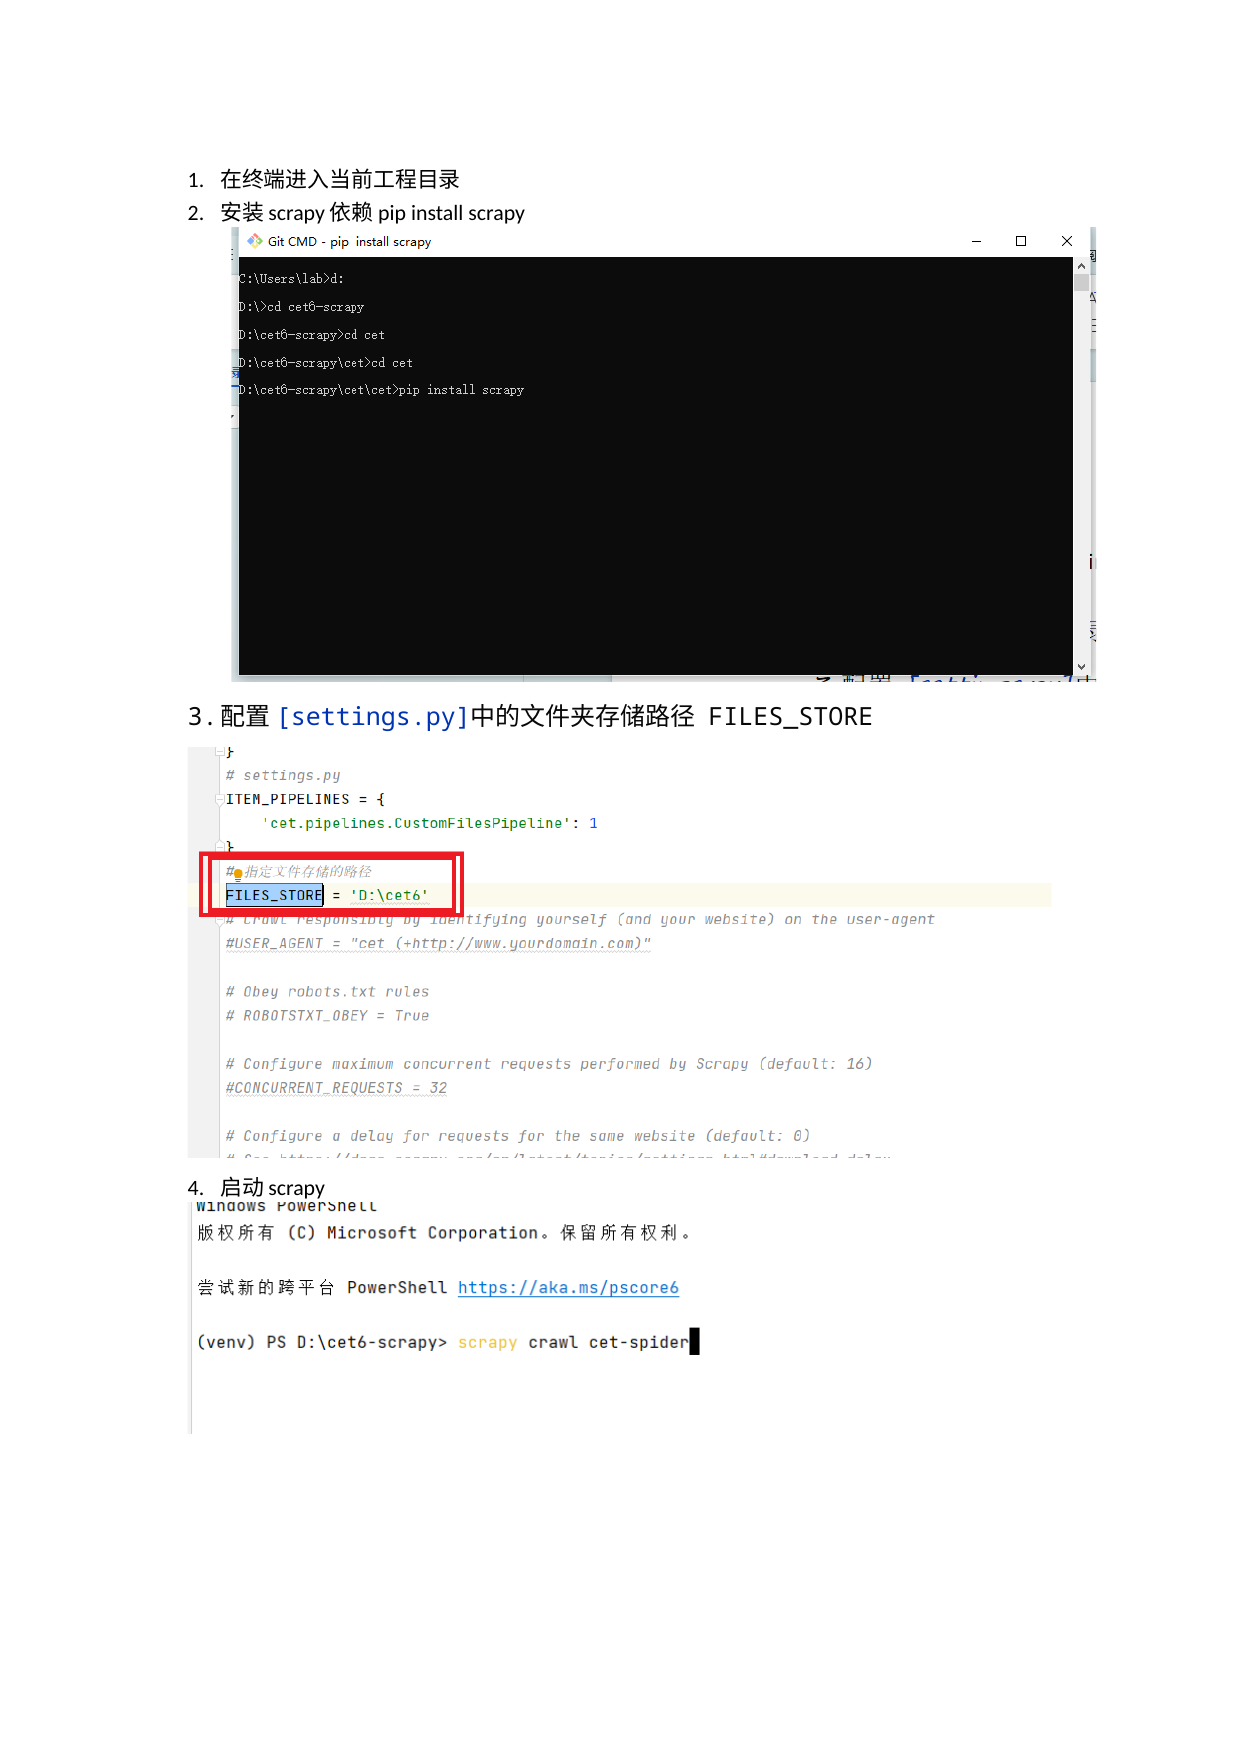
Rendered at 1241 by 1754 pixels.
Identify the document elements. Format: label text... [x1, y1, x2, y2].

list 安装scrapy依赖 pip install scrapy [187, 194, 1053, 227]
list 启动scrapy [187, 1169, 1053, 1202]
picture [187, 1202, 1052, 1434]
list 在终端进入当前工程目录 [187, 162, 1053, 194]
list 配置 [settings.py]中的文件夹存储路径 FILES_STORE [187, 682, 1053, 747]
picture [231, 227, 1097, 682]
picture [187, 747, 1052, 1158]
